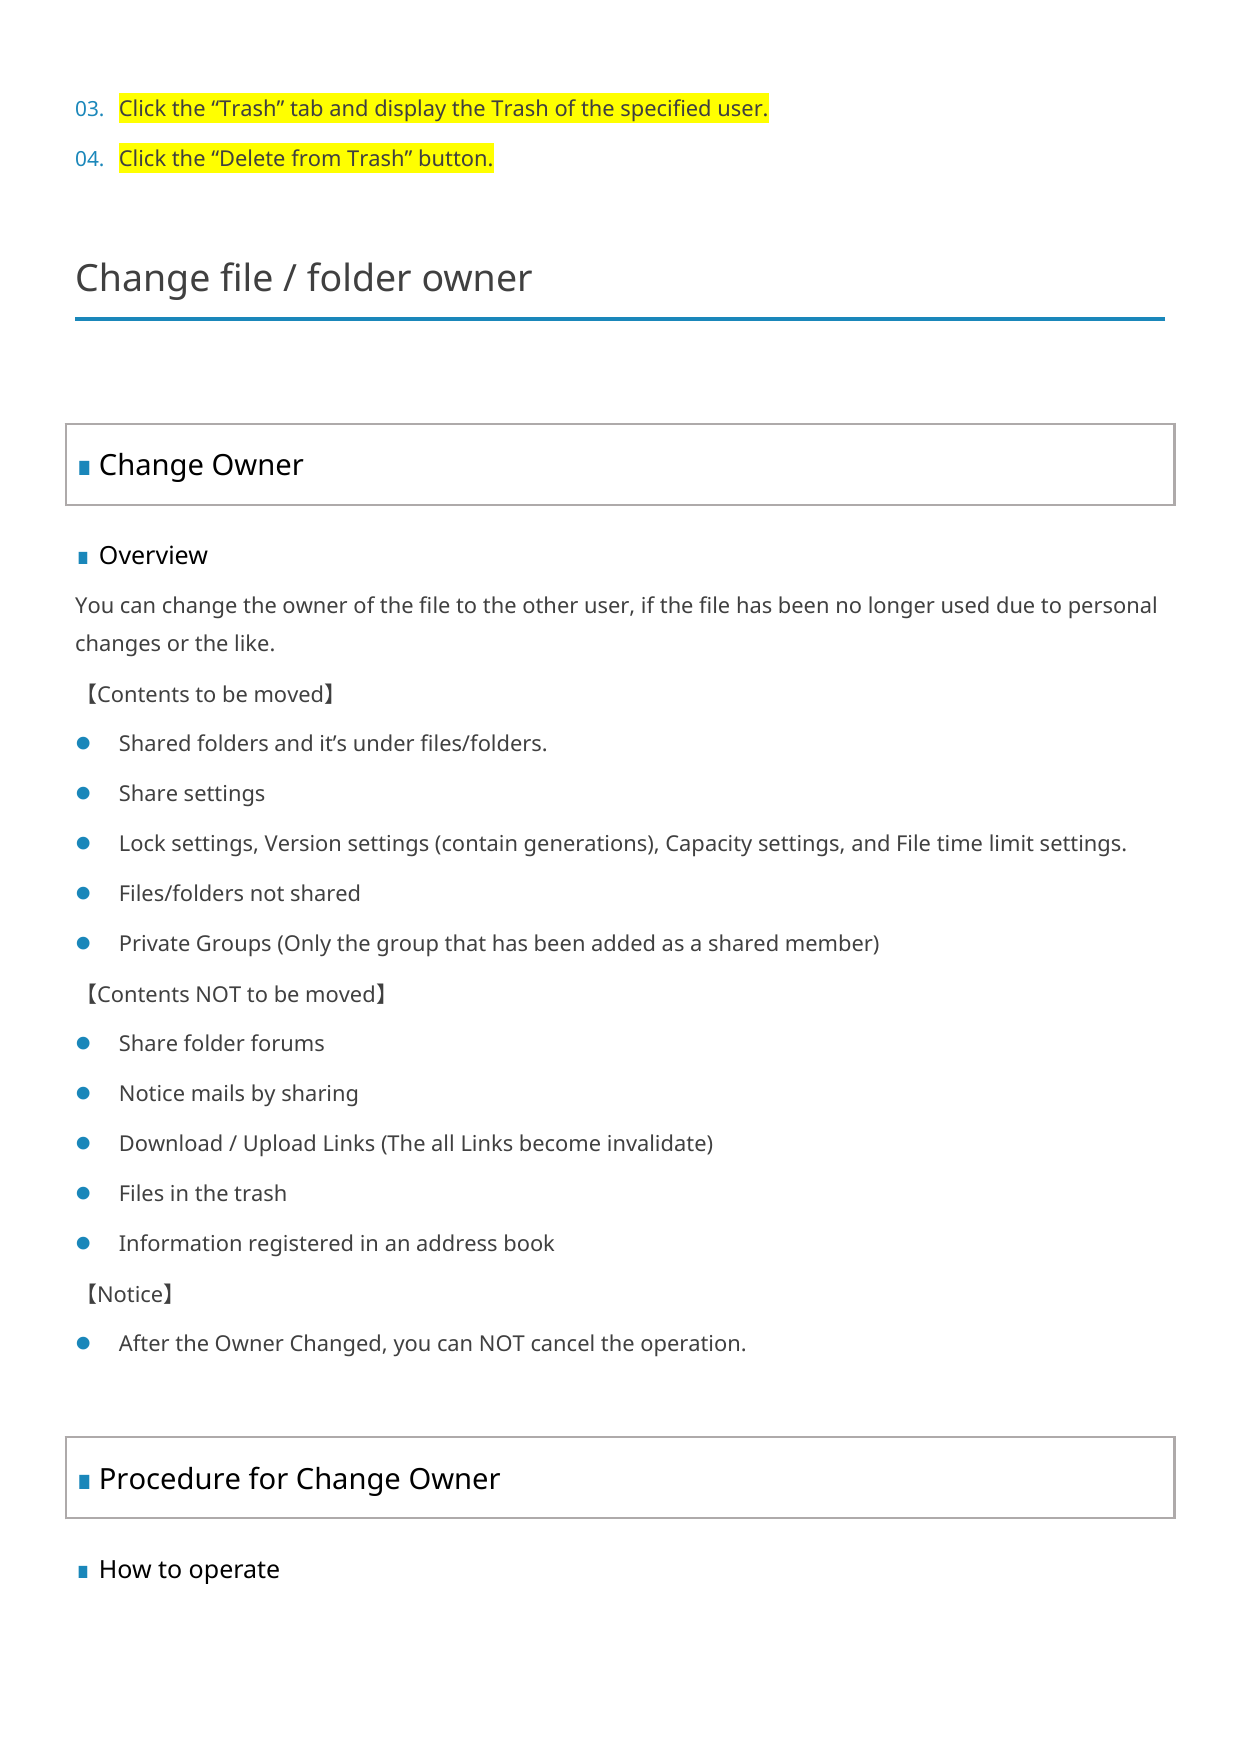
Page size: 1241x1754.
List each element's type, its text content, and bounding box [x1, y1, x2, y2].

list Share folder forums [75, 1024, 1165, 1061]
text How to operate [75, 1550, 1165, 1587]
text Overview [75, 536, 1165, 574]
list Notice mails by sharing [75, 1074, 1165, 1111]
subtitle Change file / folder owner [75, 239, 1165, 317]
list Click the “Trash” tab and display the Trash of the specified user. [75, 89, 1165, 127]
text You can change the owner of the file to the other user, if the file has been no longer used due to personal changes or the like. [75, 586, 1165, 661]
text Procedure for Change Owner [67, 1438, 1173, 1517]
text 【Contents to be moved】 [75, 674, 1165, 711]
list Shared folders and it’s under files/folders. [75, 724, 1165, 761]
text 【Contents NOT to be moved】 [75, 974, 1165, 1011]
list Download / Upload Links (The all Links become invalidate) [75, 1124, 1165, 1161]
text 【Notice】 [75, 1274, 1165, 1311]
list Click the “Delete from Trash” button. [75, 139, 1165, 177]
list Files/folders not shared [75, 874, 1165, 911]
list Files in the trash [75, 1174, 1165, 1211]
text Change Owner [67, 425, 1173, 504]
list Lock settings, Version settings (contain generations), Capacity settings, and File time limit settings. [75, 824, 1165, 861]
list Share settings [75, 774, 1165, 811]
list Information registered in an address book [75, 1224, 1165, 1261]
list Private Groups (Only the group that has been added as a shared member) [75, 924, 1165, 961]
list After the Owner Changed, you can NOT cancel the operation. [75, 1324, 1165, 1361]
